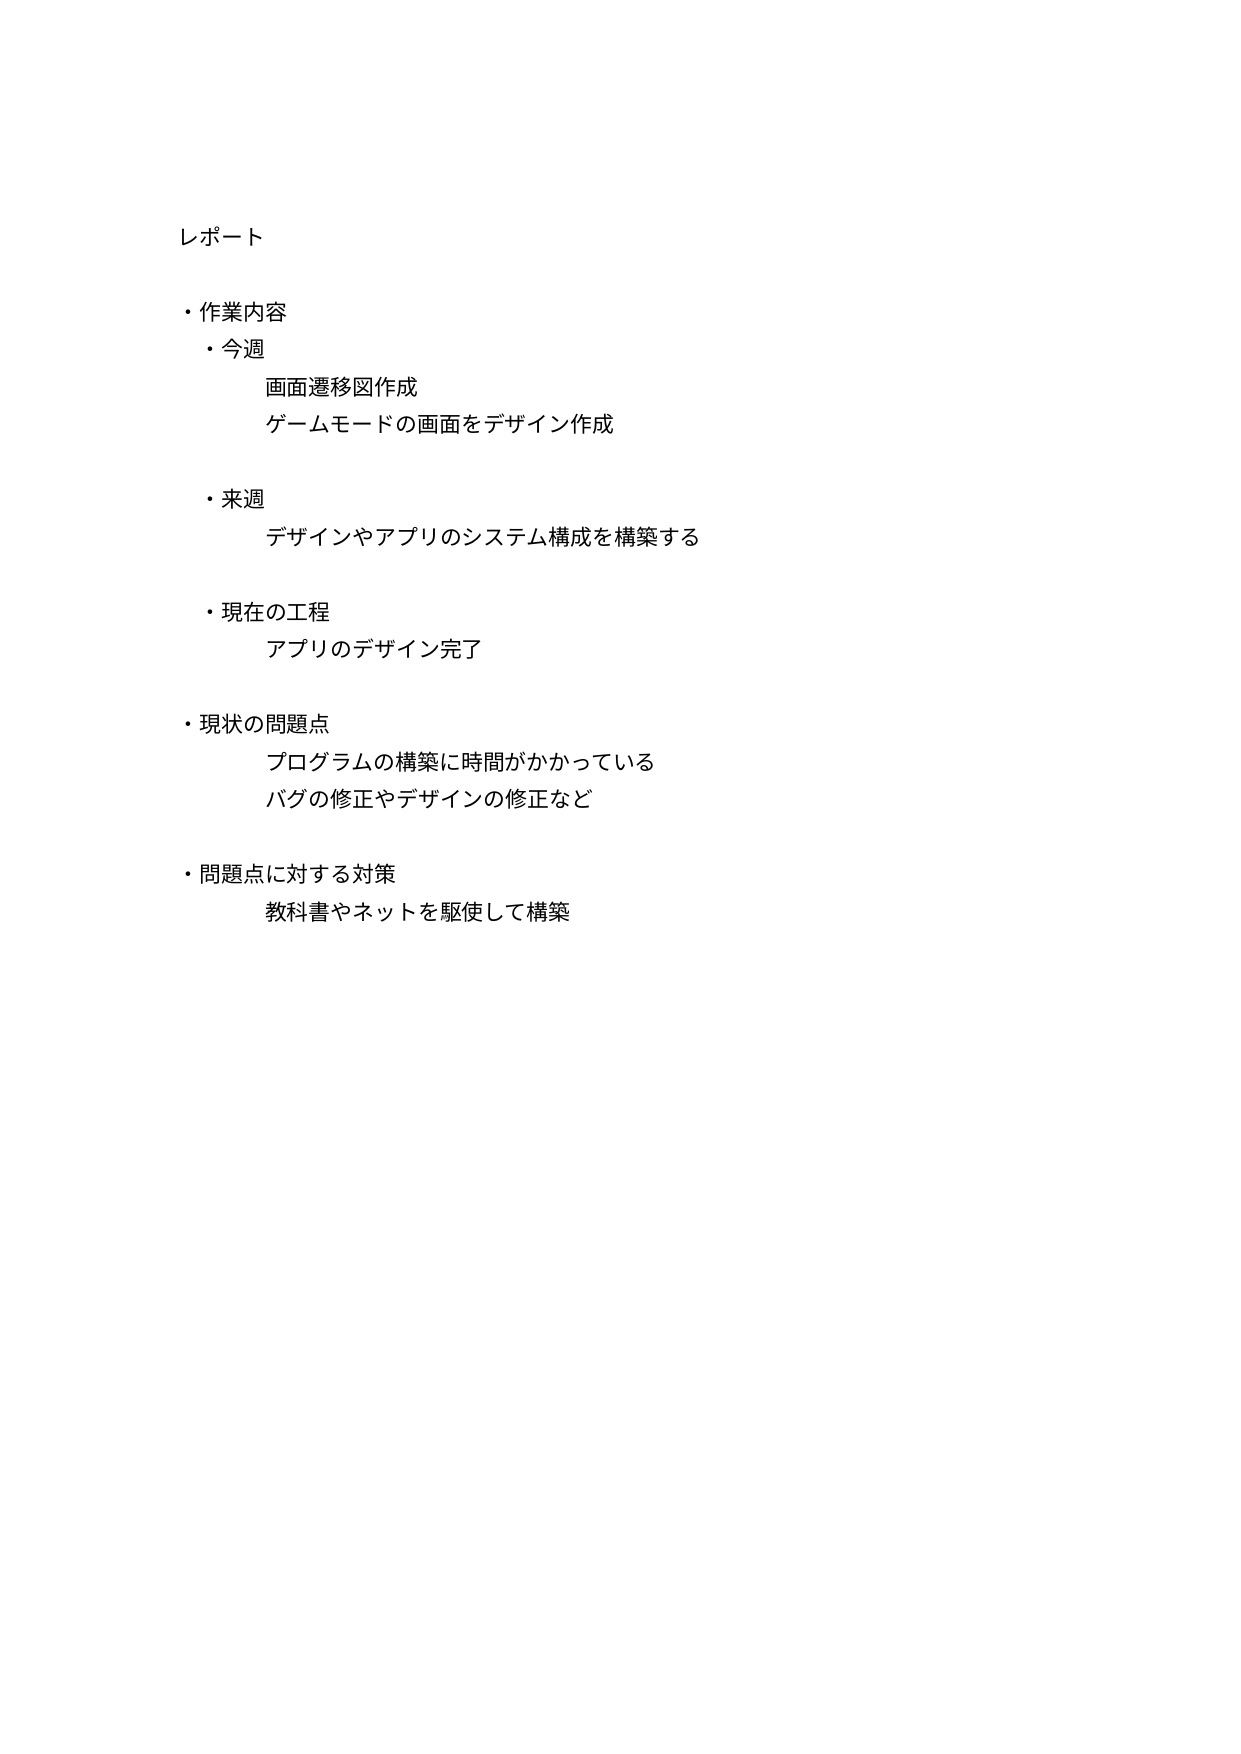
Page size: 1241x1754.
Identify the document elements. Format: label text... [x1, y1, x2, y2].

text デザインやアプリのシステム構成を構築する [265, 517, 1063, 554]
text ・現状の問題点 [177, 704, 1063, 742]
text レポート [177, 217, 1063, 254]
text ゲームモードの画面をデザイン作成 [265, 404, 1063, 442]
text ・問題点に対する対策 [177, 854, 1063, 892]
text バグの修正やデザインの修正など [177, 779, 1063, 817]
text プログラムの構築に時間がかかっている [177, 742, 1063, 779]
text ・現在の工程 [177, 592, 1063, 629]
text ・作業内容 [177, 292, 1063, 329]
text 教科書やネットを駆使して構築 [265, 892, 1063, 929]
text 画面遷移図作成 [265, 367, 1063, 404]
text ・今週 [177, 329, 1063, 367]
text ・来週 [177, 479, 1063, 517]
text アプリのデザイン完了 [177, 629, 1063, 667]
